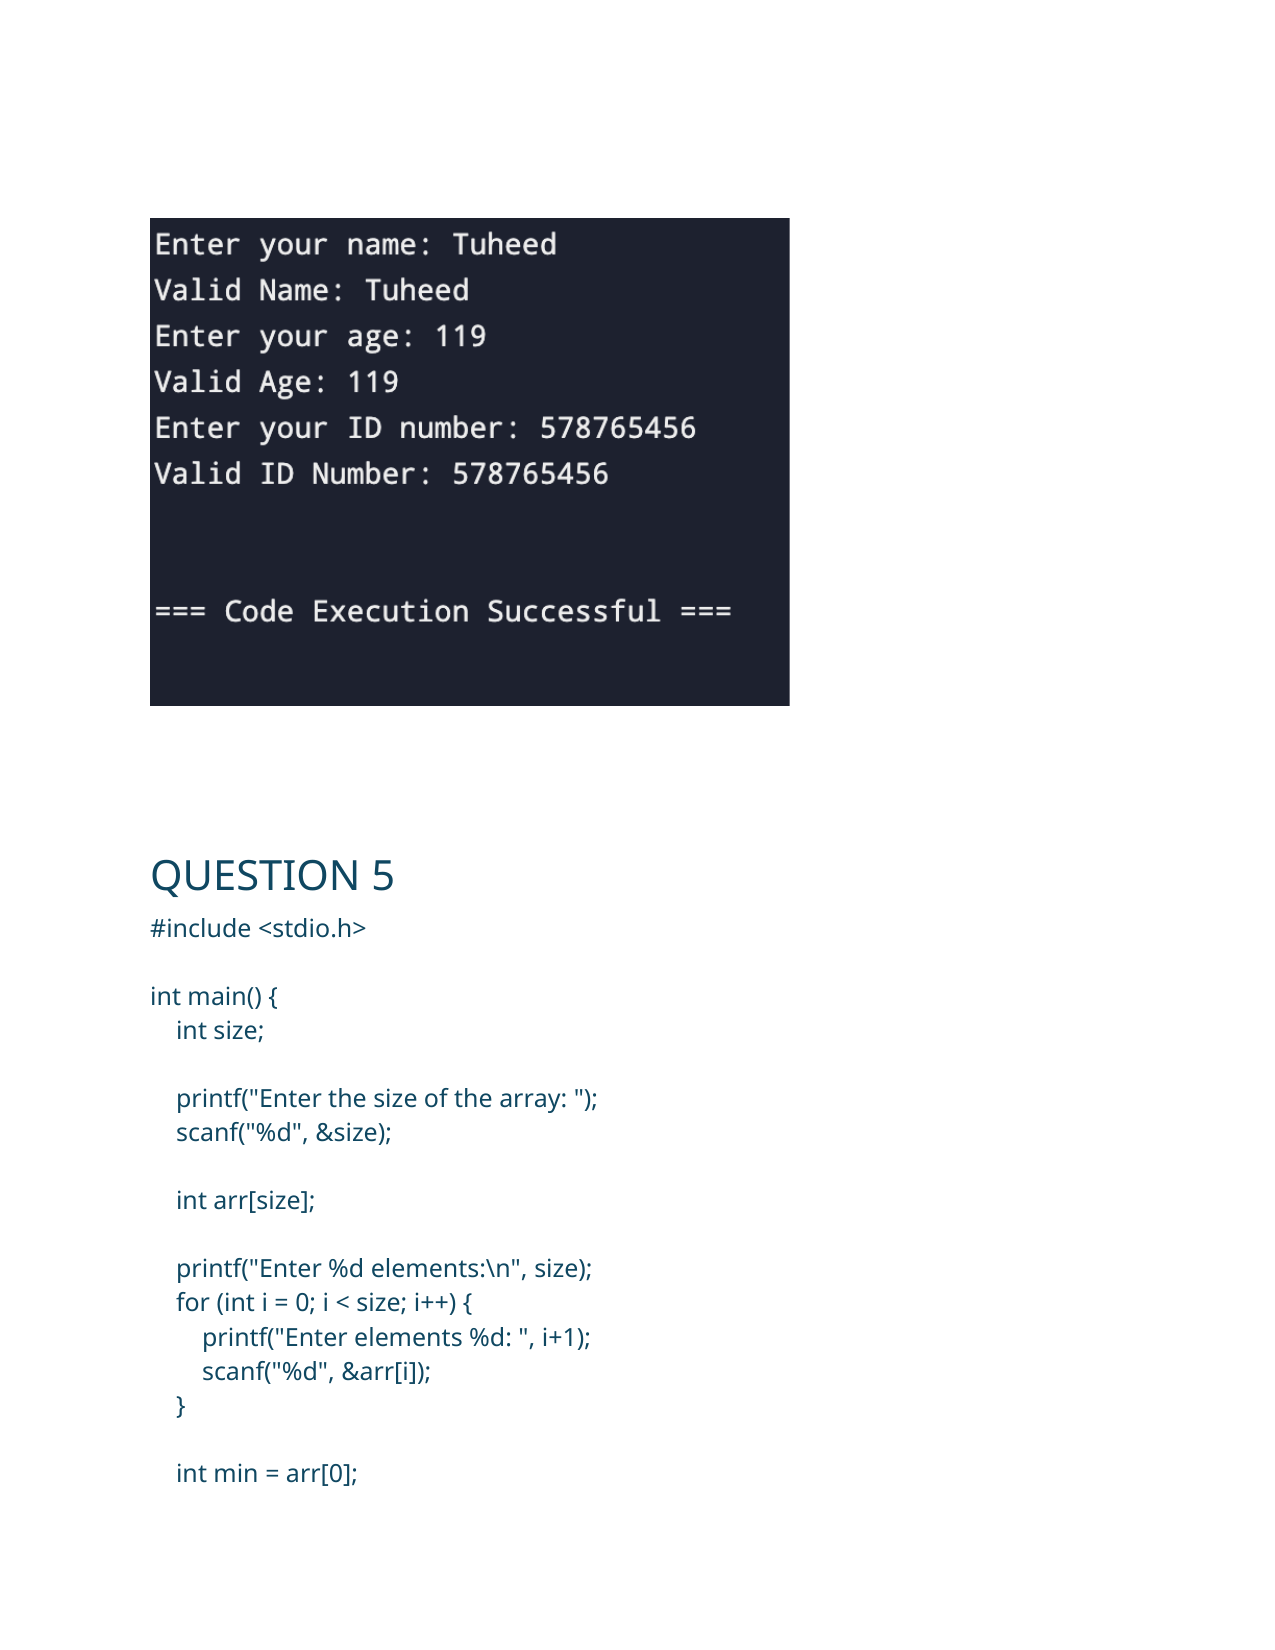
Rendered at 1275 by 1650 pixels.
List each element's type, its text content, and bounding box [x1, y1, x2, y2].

text printf("Enter %d elements:\n", size); [150, 1251, 1125, 1285]
text scanf("%d", &arr[i]); [150, 1353, 1125, 1387]
text int min = arr[0]; [150, 1455, 1125, 1489]
text int size; [150, 1013, 1125, 1047]
text for (int i = 0; i < size; i++) { [150, 1285, 1125, 1319]
text printf("Enter the size of the array: "); [150, 1081, 1125, 1115]
text } [150, 1387, 1125, 1421]
text scanf("%d", &size); [150, 1115, 1125, 1149]
text int arr[size]; [150, 1183, 1125, 1217]
text int main() { [150, 978, 1125, 1013]
subtitle QUESTION 5 [150, 845, 1125, 902]
picture [150, 218, 790, 706]
text #include <stdio.h> [150, 910, 1125, 944]
text printf("Enter elements %d: ", i+1); [150, 1319, 1125, 1353]
